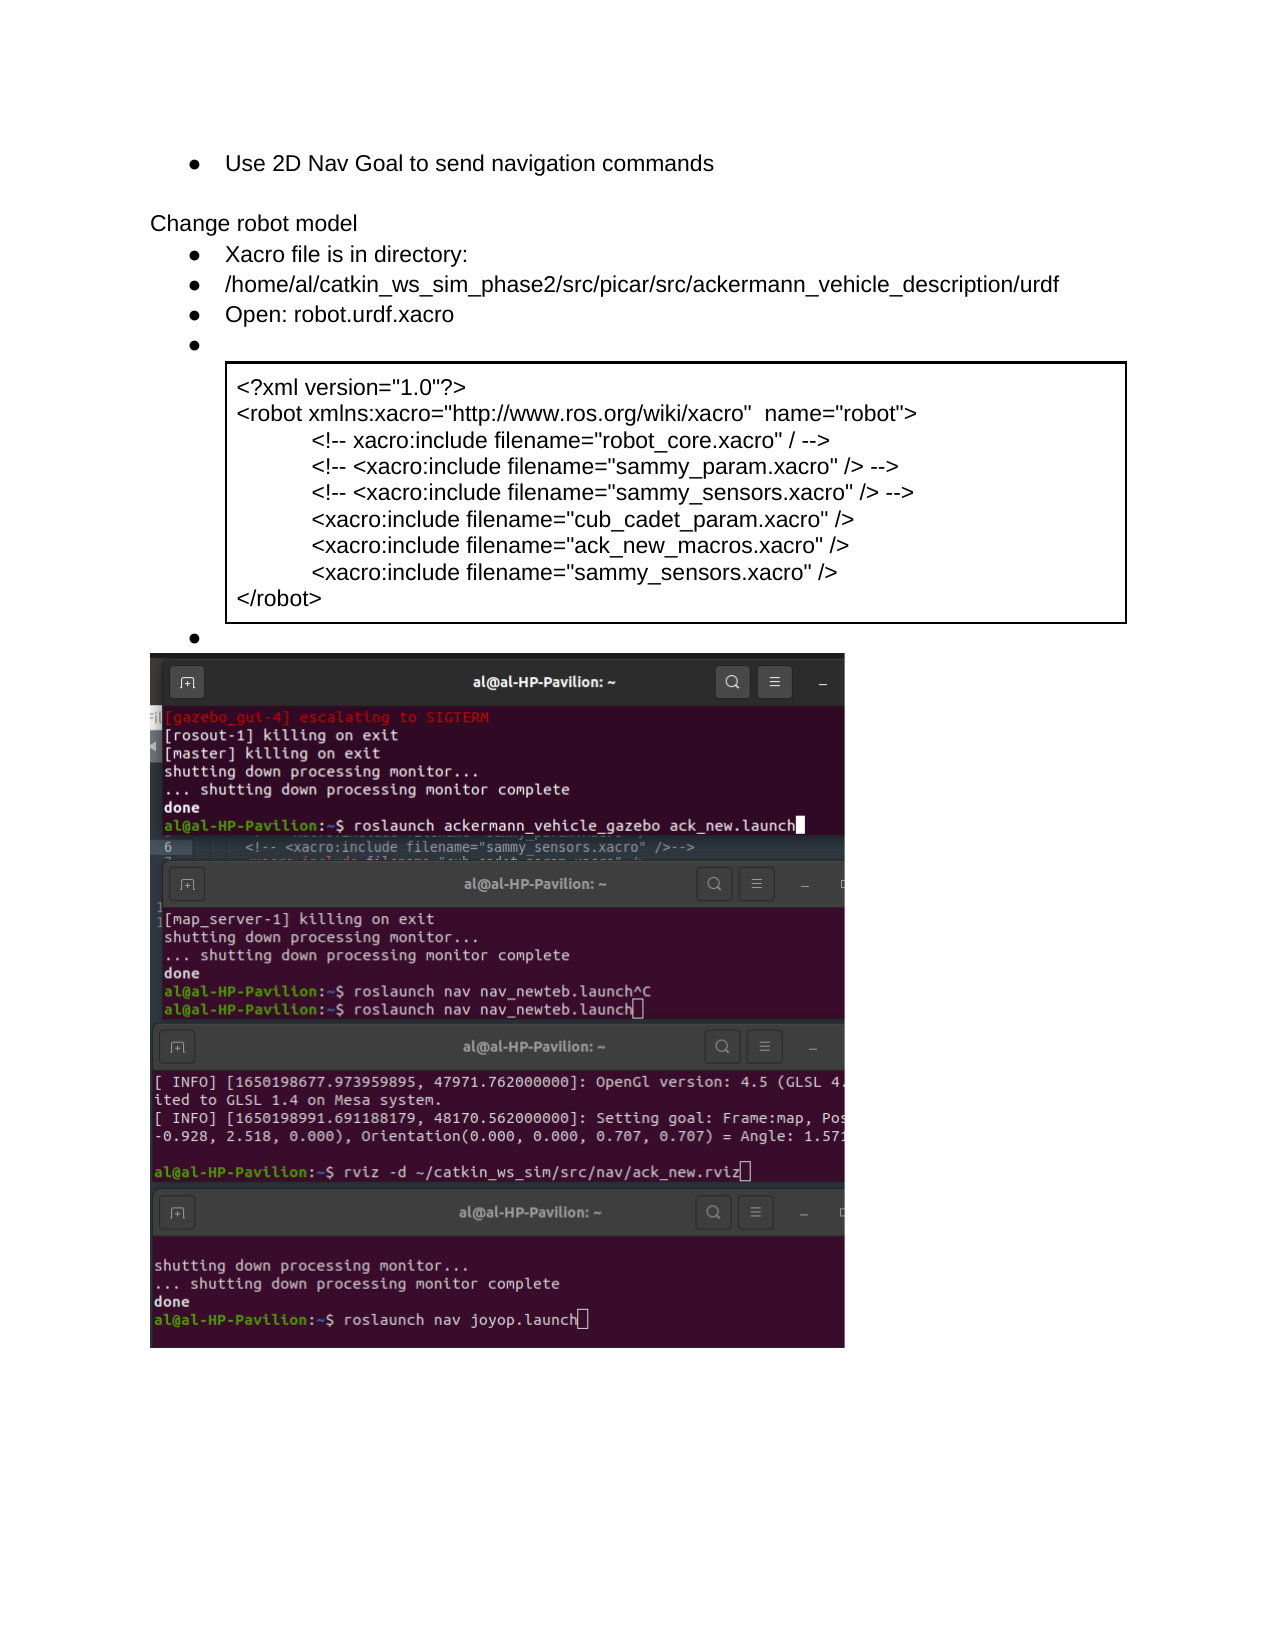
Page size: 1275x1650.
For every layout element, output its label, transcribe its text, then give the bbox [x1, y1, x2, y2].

picture [150, 653, 845, 1348]
list Open: robot.urdf.xacro [187, 301, 1125, 327]
list Use 2D Nav Goal to send navigation commands [187, 150, 1125, 176]
list Xacro file is in directory: [187, 241, 1125, 267]
table_header <?xml version="1.0"?> <robot xmlns:xacro="http://www.ros.org/wiki/xacro" name="robot"> <!-- xacro:include filename="robot_core.xacro" / --> <!-- <xacro:include filename="sammy_param.xacro" /> --> <!-- <xacro:include filename="sammy_sensors.xacro" /> --> <xacro:include filename="cub_cadet_param.xacro" /> <xacro:include filename="ack_new_macros.xacro" /> <xacro:include filename="sammy_sensors.xacro" /> </robot> [227, 364, 1125, 622]
list /home/al/catkin_ws_sim_phase2/src/picar/src/ackermann_vehicle_description/urdf [187, 271, 1125, 297]
text Change robot model [150, 210, 1125, 237]
